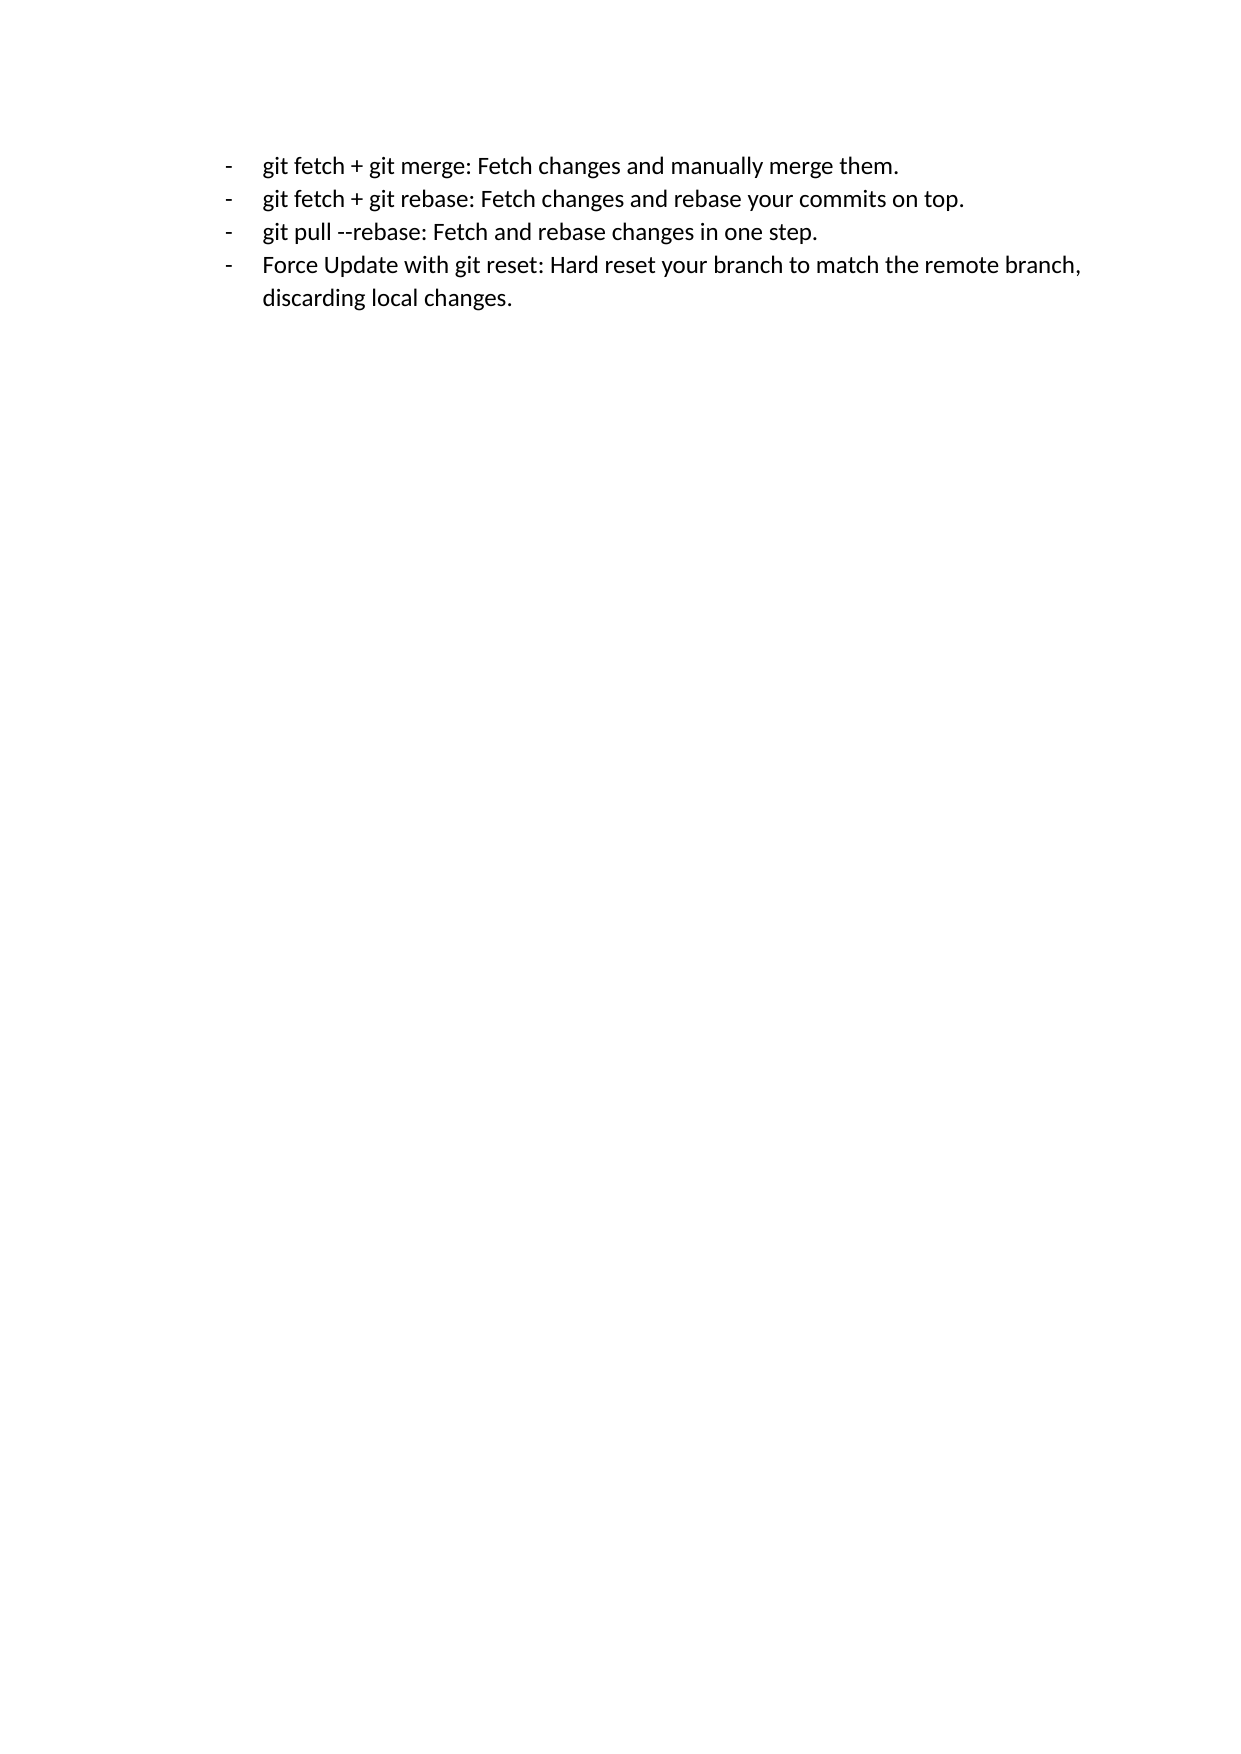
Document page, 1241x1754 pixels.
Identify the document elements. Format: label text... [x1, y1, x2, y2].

list git pull --rebase: Fetch and rebase changes in one step. [225, 216, 1090, 246]
list git fetch + git rebase: Fetch changes and rebase your commits on top. [225, 183, 1090, 213]
list git fetch + git merge: Fetch changes and manually merge them. [225, 150, 1090, 181]
list Force Update with git reset: Hard reset your branch to match the remote branch, discarding local changes. [225, 249, 1090, 312]
